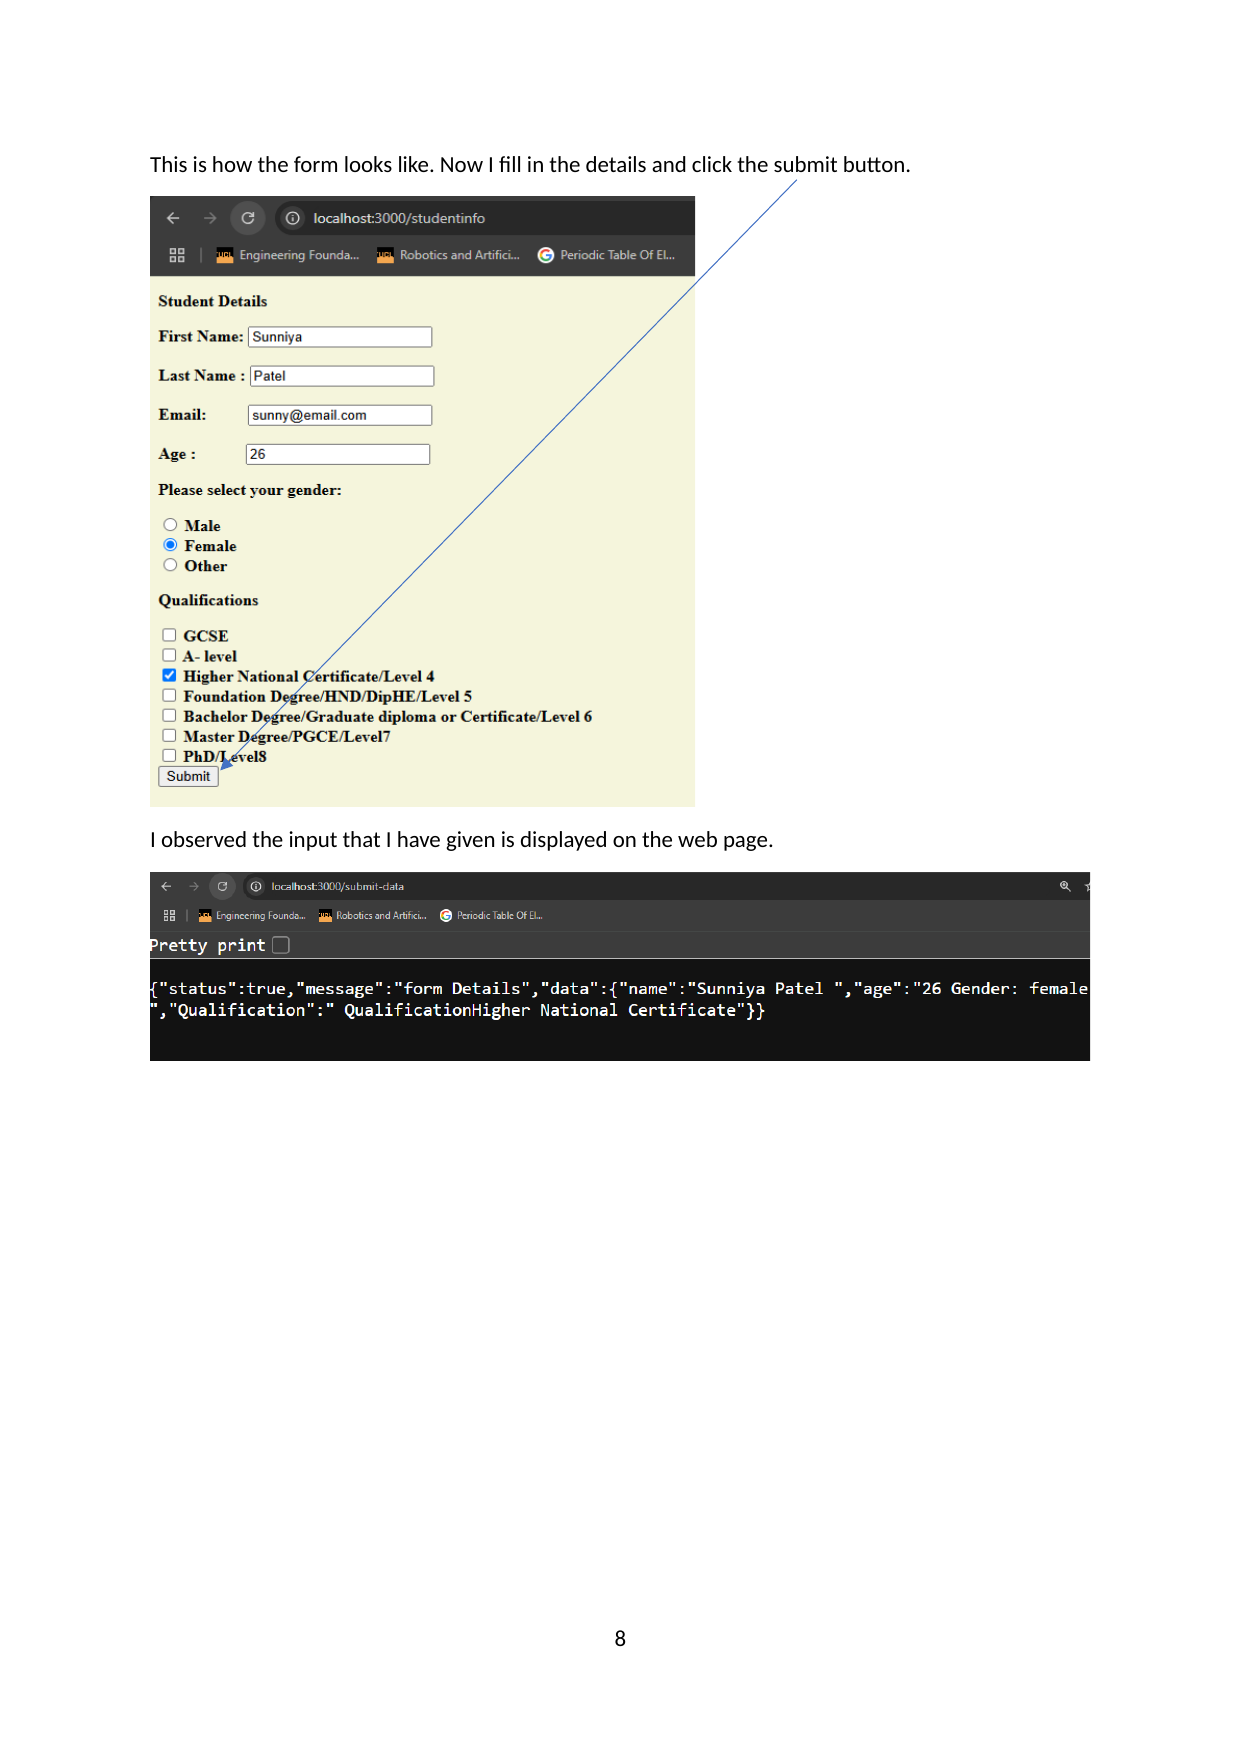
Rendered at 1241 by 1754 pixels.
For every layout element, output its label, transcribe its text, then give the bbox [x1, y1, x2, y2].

picture [150, 196, 696, 807]
picture [150, 872, 1091, 1061]
text This is how the form looks like. Now I fill in the details and click the submit button. [150, 150, 1090, 178]
text I observed the input that I have given is displayed on the web page. [150, 825, 1090, 853]
